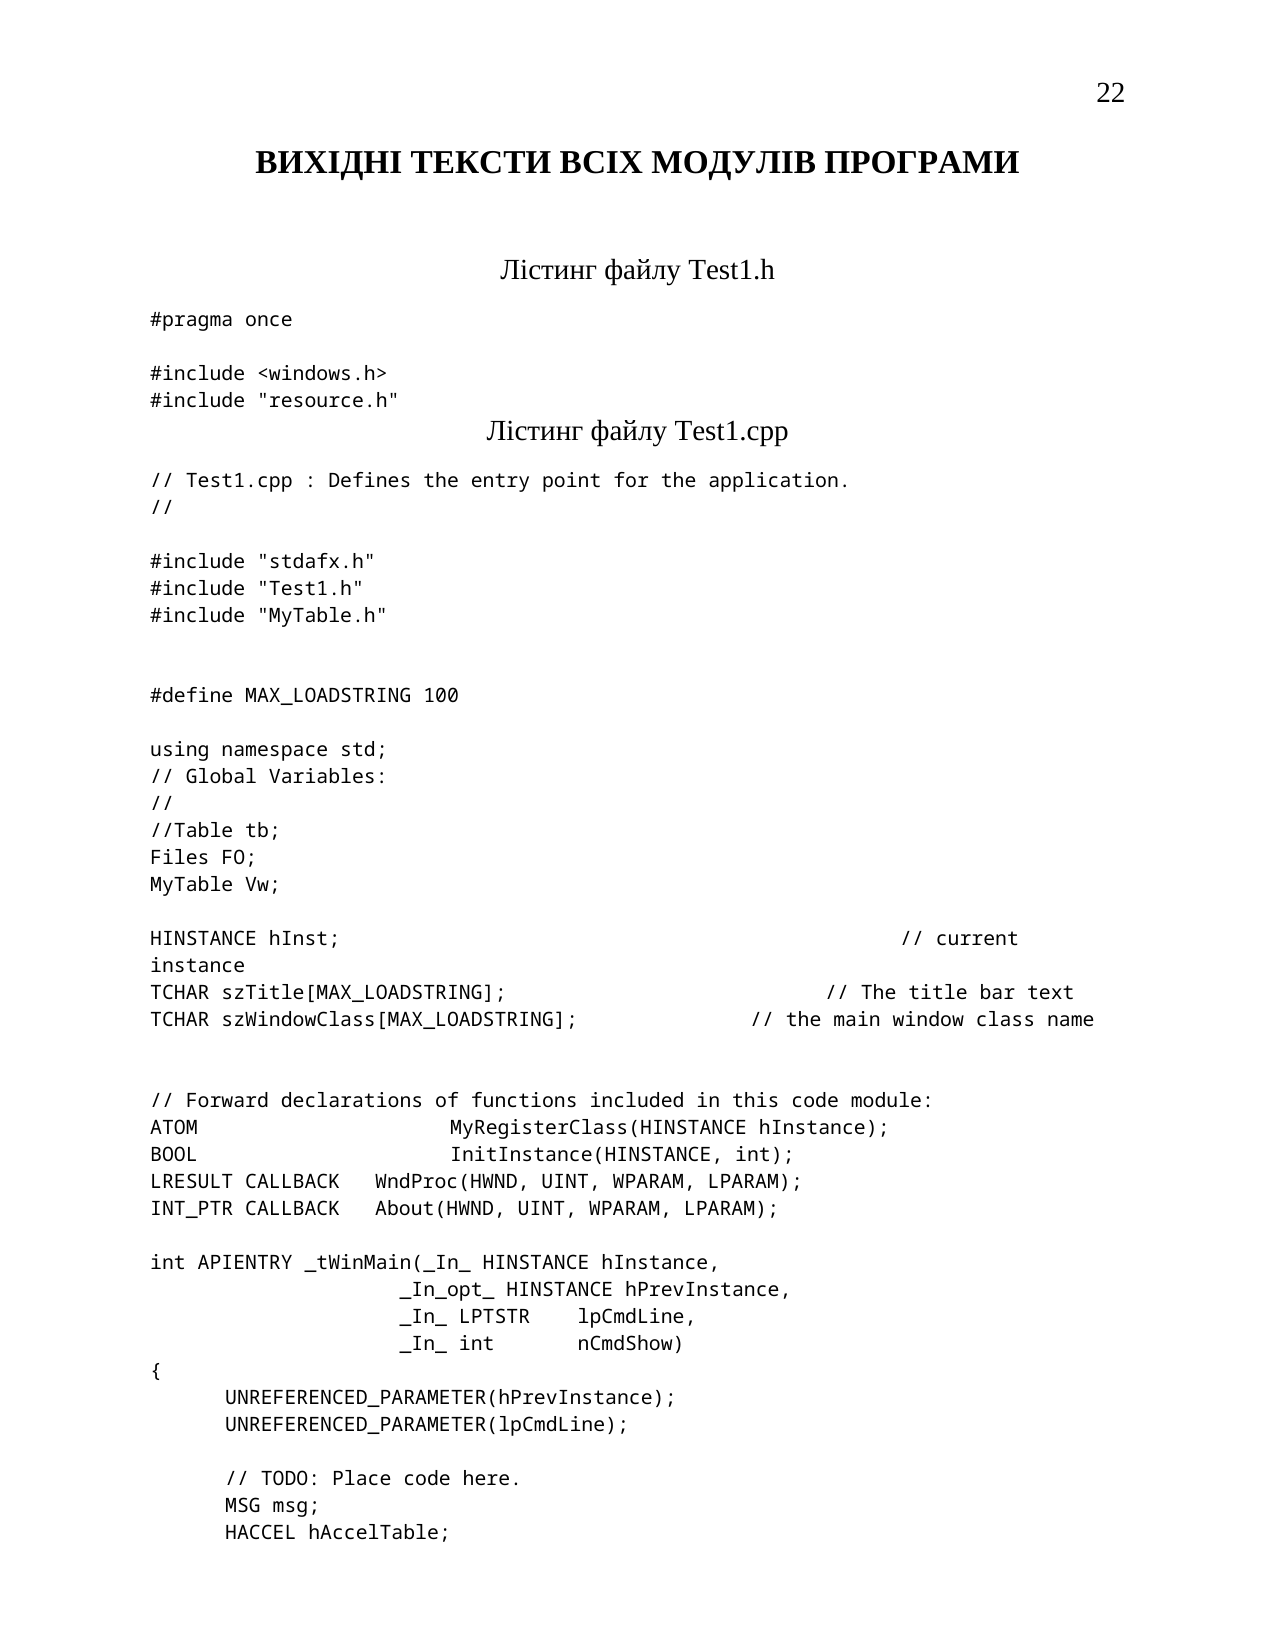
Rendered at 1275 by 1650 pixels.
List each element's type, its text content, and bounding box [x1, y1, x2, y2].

text TCHAR szWindowClass[MAX_LOADSTRING]; // the main window class name [150, 1006, 1125, 1032]
text MSG msg; [150, 1491, 1125, 1518]
text #include <windows.h> [150, 359, 1125, 386]
text int APIENTRY _tWinMain(_In_ HINSTANCE hInstance, [150, 1248, 1125, 1275]
text LRESULT CALLBACK WndProc(HWND, UINT, WPARAM, LPARAM); [150, 1167, 1125, 1194]
text UNREFERENCED_PARAMETER(lpCmdLine); [150, 1410, 1125, 1437]
text #include "stdafx.h" [150, 547, 1125, 574]
text #define MAX_LOADSTRING 100 [150, 682, 1125, 709]
text #include "resource.h" [150, 386, 1125, 413]
text INT_PTR CALLBACK About(HWND, UINT, WPARAM, LPARAM); [150, 1194, 1125, 1221]
text TCHAR szTitle[MAX_LOADSTRING]; // The title bar text [150, 978, 1125, 1006]
text HINSTANCE hInst; // current instance [150, 924, 1125, 978]
text #pragma once [150, 305, 1125, 332]
text UNREFERENCED_PARAMETER(hPrevInstance); [150, 1383, 1125, 1410]
text // TODO: Place code here. [150, 1464, 1125, 1491]
text Лістинг файлу Test1.cpp [150, 413, 1125, 447]
text BOOL InitInstance(HINSTANCE, int); [150, 1140, 1125, 1167]
text { [150, 1356, 1125, 1383]
text ВИХІДНІ ТЕКСТИ ВСІХ МОДУЛІВ ПРОГРАМИ [150, 142, 1125, 180]
text ATOM MyRegisterClass(HINSTANCE hInstance); [150, 1113, 1125, 1140]
text // Forward declarations of functions included in this code module: [150, 1086, 1125, 1113]
text //Table tb; [150, 817, 1125, 844]
text MyTable Vw; [150, 871, 1125, 898]
text _In_ LPTSTR lpCmdLine, [150, 1302, 1125, 1329]
text Files FO; [150, 844, 1125, 871]
text using namespace std; [150, 736, 1125, 763]
text _In_opt_ HINSTANCE hPrevInstance, [150, 1275, 1125, 1302]
text // Global Variables: [150, 763, 1125, 790]
text #include "MyTable.h" [150, 601, 1125, 628]
text Лістинг файлу Test1.h [150, 252, 1125, 286]
text HACCEL hAccelTable; [150, 1518, 1125, 1545]
text // [150, 493, 1125, 520]
text // Test1.cpp : Defines the entry point for the application. [150, 466, 1125, 493]
text _In_ int nCmdShow) [150, 1329, 1125, 1356]
text #include "Test1.h" [150, 574, 1125, 601]
text // [150, 790, 1125, 817]
